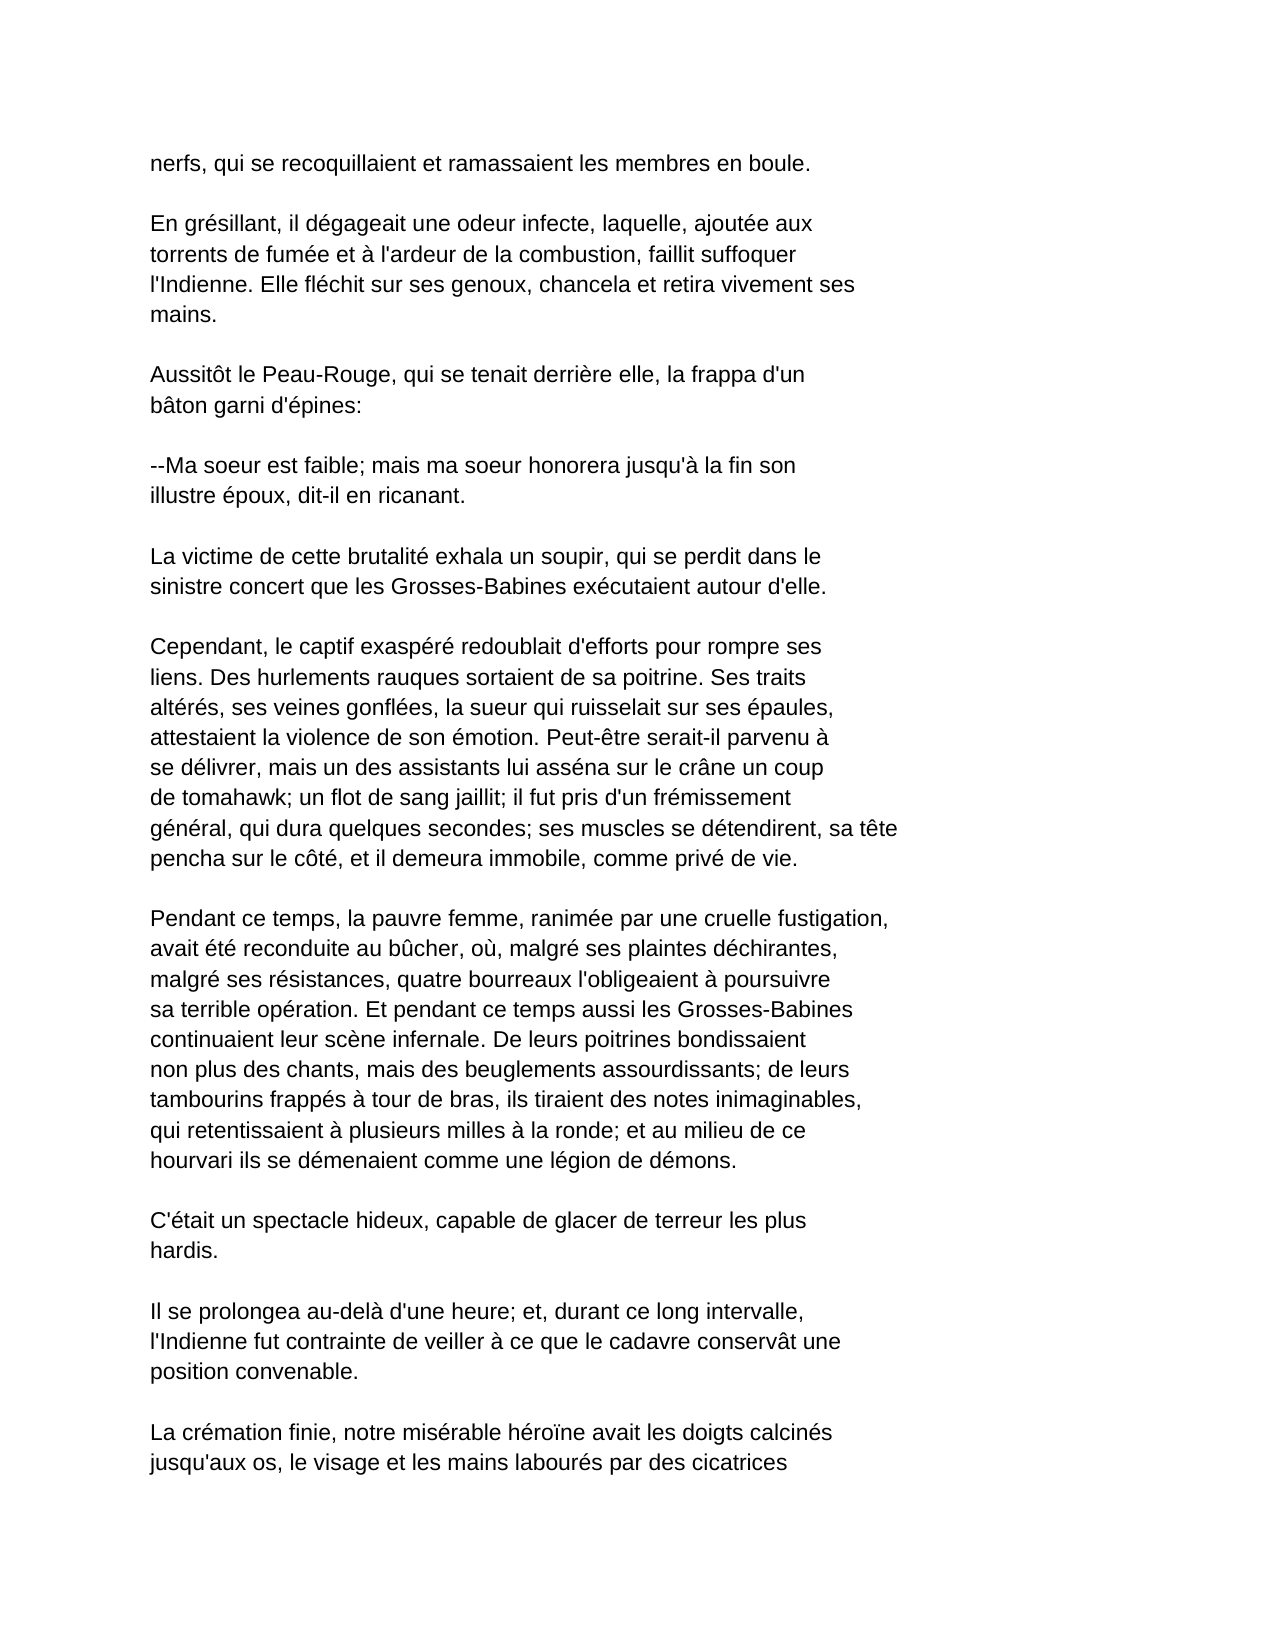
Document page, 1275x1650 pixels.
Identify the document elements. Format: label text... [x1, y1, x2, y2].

text se délivrer, mais un des assistants lui asséna sur le crâne un coup [150, 754, 1125, 781]
text Aussitôt le Peau-Rouge, qui se tenait derrière elle, la frappa d'un [150, 361, 1125, 388]
text Il se prolongea au-delà d'une heure; et, durant ce long intervalle, [150, 1298, 1125, 1324]
text La crémation finie, notre misérable héroïne avait les doigts calcinés [150, 1419, 1125, 1445]
text général, qui dura quelques secondes; ses muscles se détendirent, sa tête [150, 814, 1125, 841]
text malgré ses résistances, quatre bourreaux l'obligeaient à poursuivre [150, 966, 1125, 992]
text qui retentissaient à plusieurs milles à la ronde; et au milieu de ce [150, 1117, 1125, 1143]
text continuaient leur scène infernale. De leurs poitrines bondissaient [150, 1026, 1125, 1052]
text hourvari ils se démenaient comme une légion de démons. [150, 1147, 1125, 1173]
text Cependant, le captif exaspéré redoublait d'efforts pour rompre ses [150, 633, 1125, 660]
text torrents de fumée et à l'ardeur de la combustion, faillit suffoquer [150, 241, 1125, 267]
text de tomahawk; un flot de sang jaillit; il fut pris d'un frémissement [150, 784, 1125, 811]
text C'était un spectacle hideux, capable de glacer de terreur les plus [150, 1207, 1125, 1234]
text --Ma soeur est faible; mais ma soeur honorera jusqu'à la fin son [150, 452, 1125, 478]
text sinistre concert que les Grosses-Babines exécutaient autour d'elle. [150, 573, 1125, 599]
text non plus des chants, mais des beuglements assourdissants; de leurs [150, 1056, 1125, 1083]
text attestaient la violence de son émotion. Peut-être serait-il parvenu à [150, 724, 1125, 750]
text tambourins frappés à tour de bras, ils tiraient des notes inimaginables, [150, 1086, 1125, 1113]
text l'Indienne fut contrainte de veiller à ce que le cadavre conservât une [150, 1328, 1125, 1354]
text nerfs, qui se recoquillaient et ramassaient les membres en boule. [150, 150, 1125, 176]
text pencha sur le côté, et il demeura immobile, comme privé de vie. [150, 845, 1125, 871]
text Pendant ce temps, la pauvre femme, ranimée par une cruelle fustigation, [150, 905, 1125, 932]
text liens. Des hurlements rauques sortaient de sa poitrine. Ses traits [150, 663, 1125, 690]
text position convenable. [150, 1358, 1125, 1385]
text hardis. [150, 1237, 1125, 1264]
text mains. [150, 301, 1125, 327]
text En grésillant, il dégageait une odeur infecte, laquelle, ajoutée aux [150, 210, 1125, 237]
text illustre époux, dit-il en ricanant. [150, 482, 1125, 509]
text avait été reconduite au bûcher, où, malgré ses plaintes déchirantes, [150, 935, 1125, 962]
text bâton garni d'épines: [150, 392, 1125, 418]
text jusqu'aux os, le visage et les mains labourés par des cicatrices [150, 1449, 1125, 1475]
text l'Indienne. Elle fléchit sur ses genoux, chancela et retira vivement ses [150, 271, 1125, 297]
text La victime de cette brutalité exhala un soupir, qui se perdit dans le [150, 543, 1125, 569]
text altérés, ses veines gonflées, la sueur qui ruisselait sur ses épaules, [150, 694, 1125, 720]
text sa terrible opération. Et pendant ce temps aussi les Grosses-Babines [150, 996, 1125, 1022]
